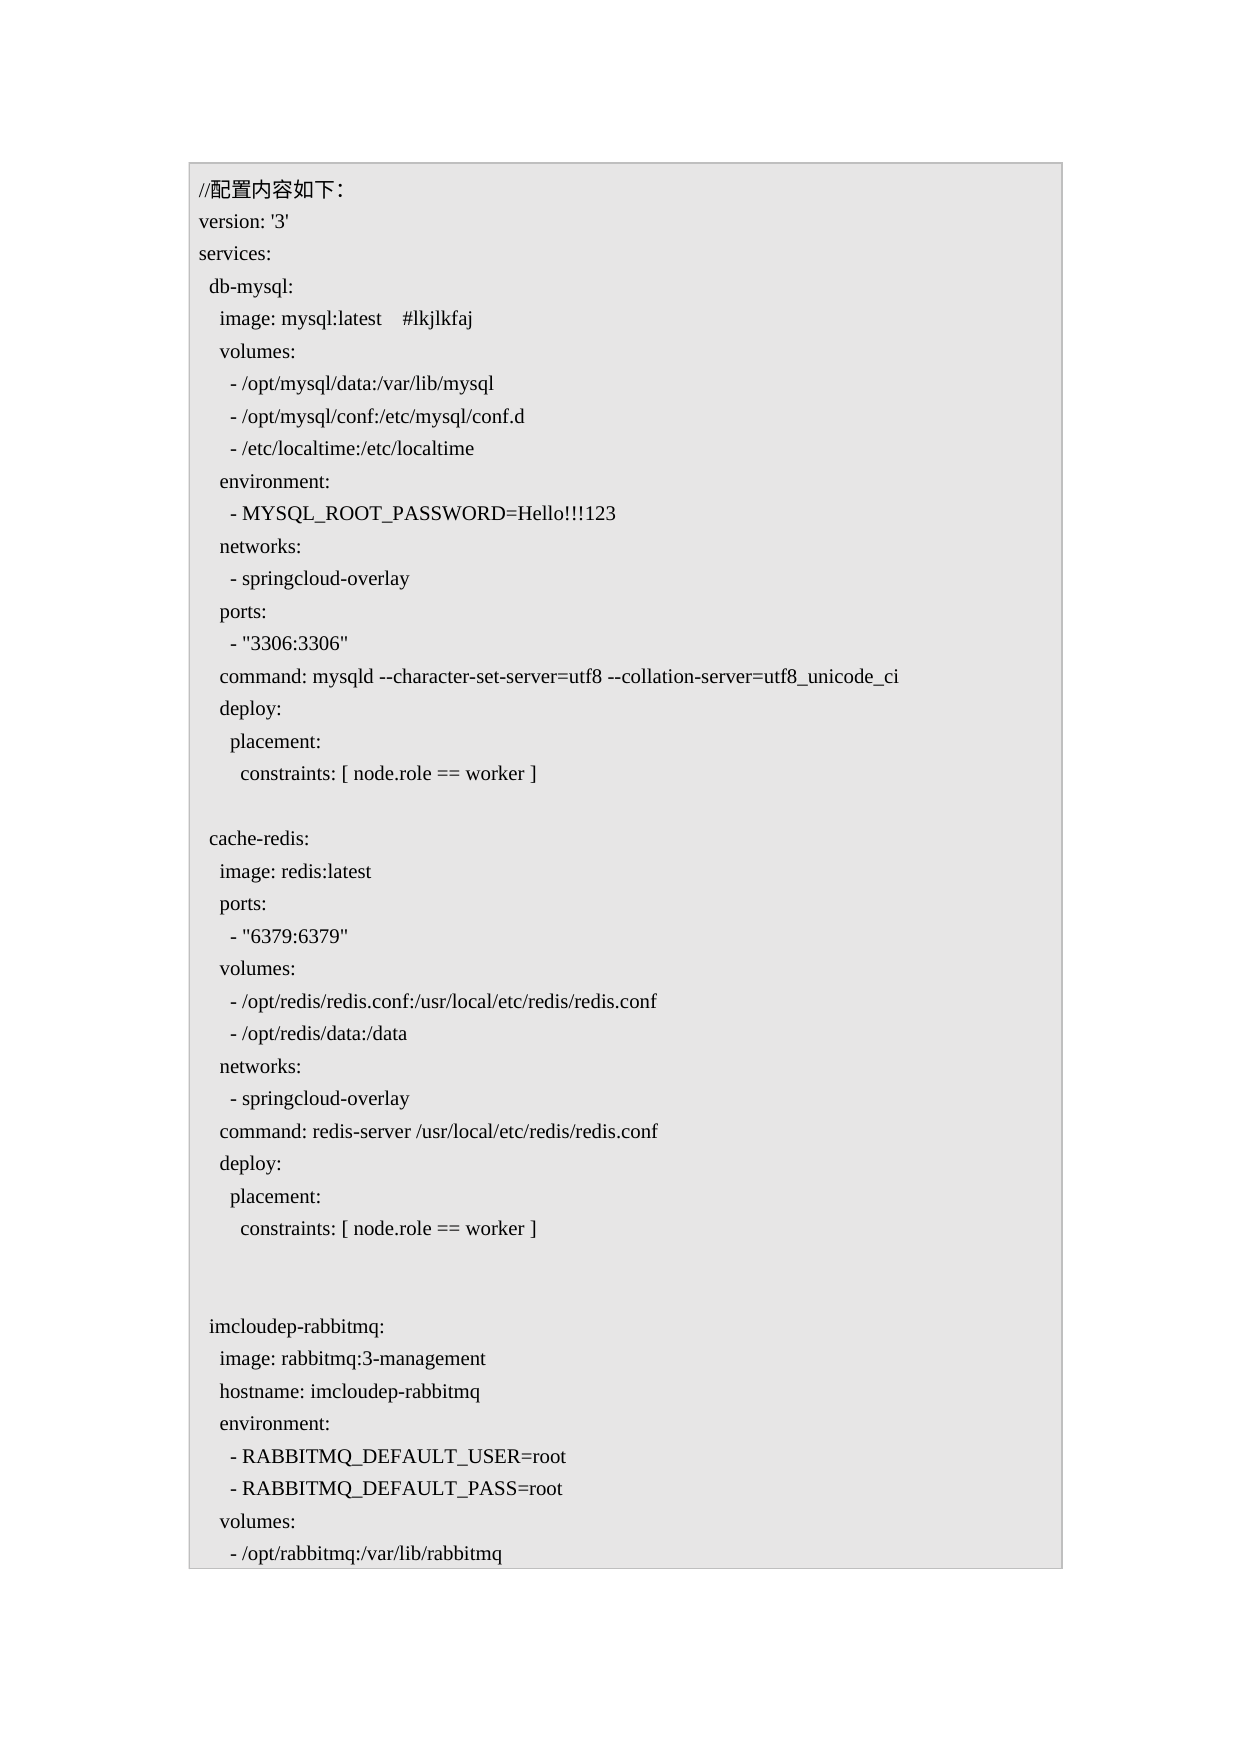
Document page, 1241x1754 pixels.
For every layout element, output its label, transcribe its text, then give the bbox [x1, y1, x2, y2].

text constraints: [ node.role == worker ] [190, 1202, 1061, 1234]
text deploy: [190, 1137, 1061, 1169]
text hostname: imcloudep-rabbitmq [190, 1364, 1061, 1397]
text - springcloud-overlay [190, 552, 1061, 584]
text command: mysqld --character-set-server=utf8 --collation-server=utf8_unicode_ci [190, 649, 1061, 682]
text - RABBITMQ_DEFAULT_USER=root [190, 1429, 1061, 1462]
text - "3306:3306" [190, 617, 1061, 649]
text - /opt/rabbitmq:/var/lib/rabbitmq [190, 1527, 1061, 1568]
text services: [190, 227, 1061, 259]
text - /opt/mysql/conf:/etc/mysql/conf.d [190, 389, 1061, 422]
text imcloudep-rabbitmq: [190, 1299, 1061, 1332]
text environment: [190, 454, 1061, 487]
text - /opt/redis/data:/data [190, 1007, 1061, 1039]
text placement: [190, 714, 1061, 747]
text deploy: [190, 682, 1061, 714]
text volumes: [190, 1494, 1061, 1527]
text volumes: [190, 324, 1061, 357]
text networks: [190, 1039, 1061, 1072]
text ports: [190, 584, 1061, 617]
text db-mysql: [190, 259, 1061, 292]
text - /opt/mysql/data:/var/lib/mysql [190, 357, 1061, 389]
text image: rabbitmq:3-management [190, 1332, 1061, 1364]
text volumes: [190, 942, 1061, 974]
text - springcloud-overlay [190, 1072, 1061, 1104]
text - /etc/localtime:/etc/localtime [190, 422, 1061, 454]
text //配置内容如下： [190, 164, 1061, 194]
text image: mysql:latest #lkjlkfaj [190, 292, 1061, 324]
text - RABBITMQ_DEFAULT_PASS=root [190, 1462, 1061, 1494]
text version: '3' [190, 194, 1061, 227]
text constraints: [ node.role == worker ] [190, 747, 1061, 779]
text - MYSQL_ROOT_PASSWORD=Hello!!!123 [190, 487, 1061, 519]
text - /opt/redis/redis.conf:/usr/local/etc/redis/redis.conf [190, 974, 1061, 1007]
text cache-redis: [190, 812, 1061, 844]
text environment: [190, 1397, 1061, 1429]
text placement: [190, 1169, 1061, 1202]
text command: redis-server /usr/local/etc/redis/redis.conf [190, 1104, 1061, 1137]
text ports: [190, 877, 1061, 909]
text image: redis:latest [190, 844, 1061, 877]
text networks: [190, 519, 1061, 552]
text - "6379:6379" [190, 909, 1061, 942]
